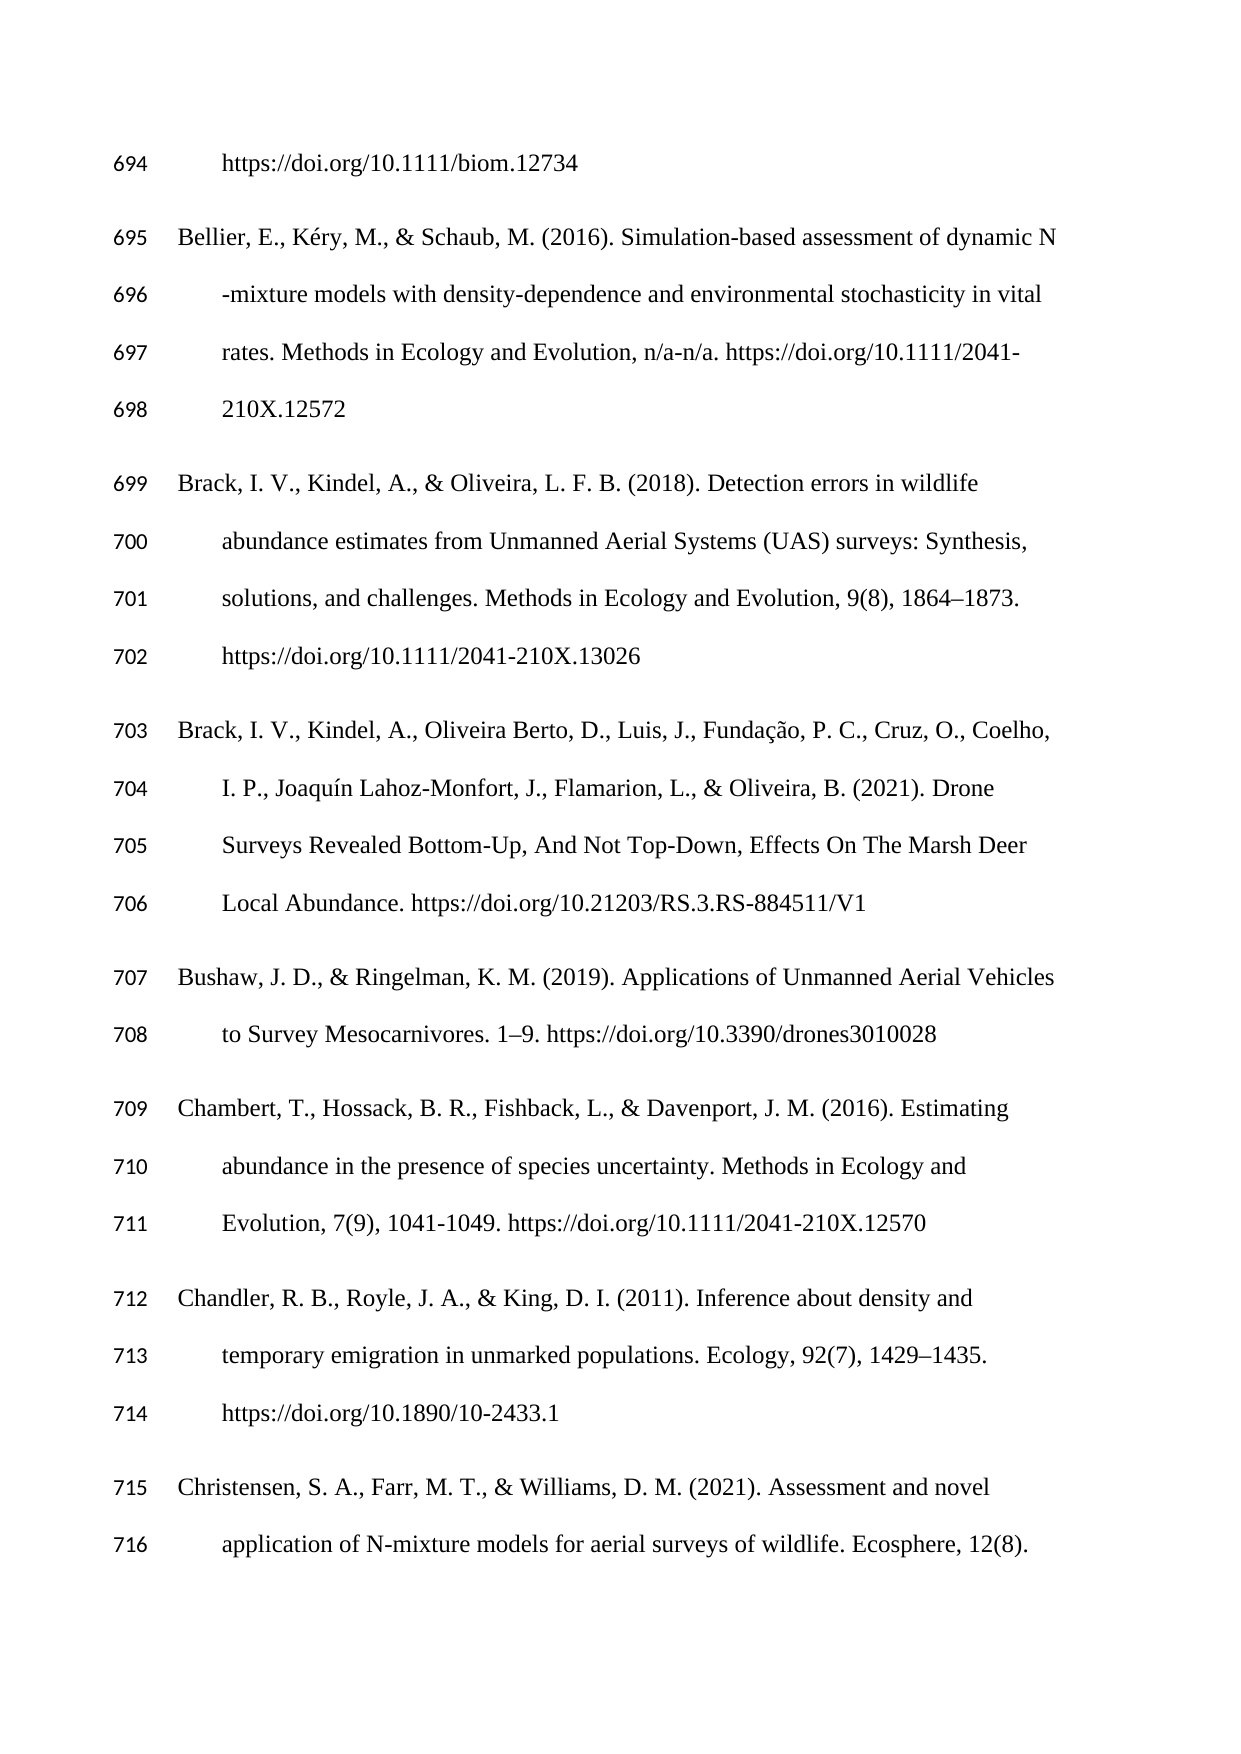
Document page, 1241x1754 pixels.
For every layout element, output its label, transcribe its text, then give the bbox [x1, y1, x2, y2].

text Bellier, E., Kéry, M., & Schaub, M. (2016). Simulation-based assessment of dynamic N -mixture models with density-dependence and environmental stochasticity in vital rates. Methods in Ecology and Evolution, n/a-n/a. https://doi.org/10.1111/2041-210X.12572 [177, 222, 1063, 423]
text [177, 1472, 1063, 1558]
text Chambert, T., Hossack, B. R., Fishback, L., & Davenport, J. M. (2016). Estimating abundance in the presence of species uncertainty. Methods in Ecology and Evolution, 7(9), 1041-1049. https://doi.org/10.1111/2041-210X.12570 [177, 1093, 1063, 1237]
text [177, 148, 1063, 176]
text Chandler, R. B., Royle, J. A., & King, D. I. (2011). Inference about density and temporary emigration in unmarked populations. Ecology, 92(7), 1429–1435. https://doi.org/10.1890/10-2433.1 [177, 1283, 1063, 1426]
text Bushaw, J. D., & Ringelman, K. M. (2019). Applications of Unmanned Aerial Vehicles to Survey Mesocarnivores. 1–9. https://doi.org/10.3390/drones3010028 [177, 962, 1063, 1048]
text Brack, I. V., Kindel, A., & Oliveira, L. F. B. (2018). Detection errors in wildlife abundance estimates from Unmanned Aerial Systems (UAS) surveys: Synthesis, solutions, and challenges. Methods in Ecology and Evolution, 9(8), 1864–1873. https://doi.org/10.1111/2041-210X.13026 [177, 468, 1063, 670]
text Brack, I. V., Kindel, A., Oliveira Berto, D., Luis, J., Fundação, P. C., Cruz, O., Coelho, I. P., Joaquín Lahoz-Monfort, J., Flamarion, L., & Oliveira, B. (2021). Drone Surveys Revealed Bottom-Up, And Not Top-Down, Effects On The Marsh Deer Local Abundance. https://doi.org/10.21203/RS.3.RS-884511/V1 [177, 715, 1063, 916]
